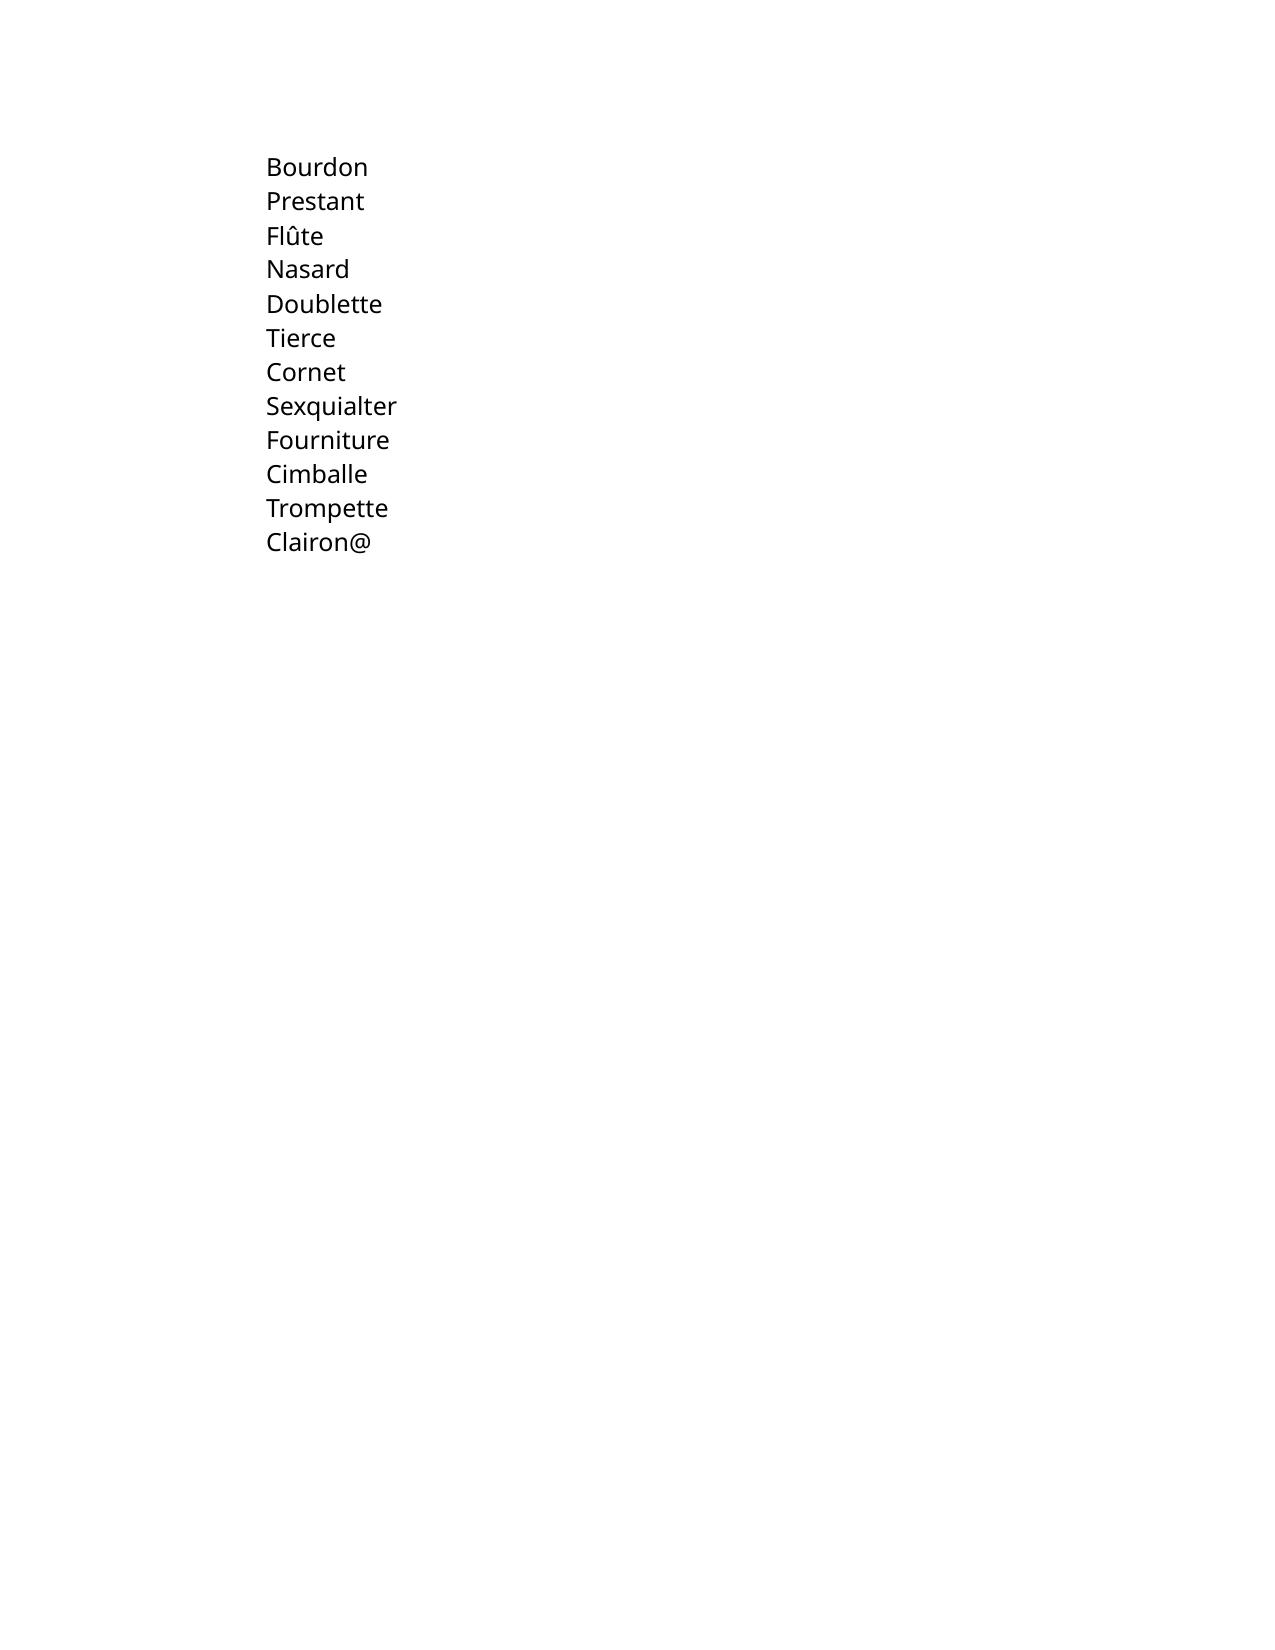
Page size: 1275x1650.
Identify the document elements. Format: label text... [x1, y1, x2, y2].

text Nasard [266, 252, 1098, 286]
text Sexquialter [266, 388, 1098, 422]
text Cornet [266, 354, 1098, 388]
text Doublette [266, 286, 1098, 320]
text Flûte [266, 218, 1098, 252]
text Clairon@ [266, 525, 1098, 559]
text Bourdon [266, 150, 1098, 184]
text Trompette [266, 491, 1098, 525]
text Prestant [266, 184, 1098, 218]
text Tierce [266, 320, 1098, 354]
text Fourniture [266, 422, 1098, 457]
text Cimballe [266, 457, 1098, 491]
